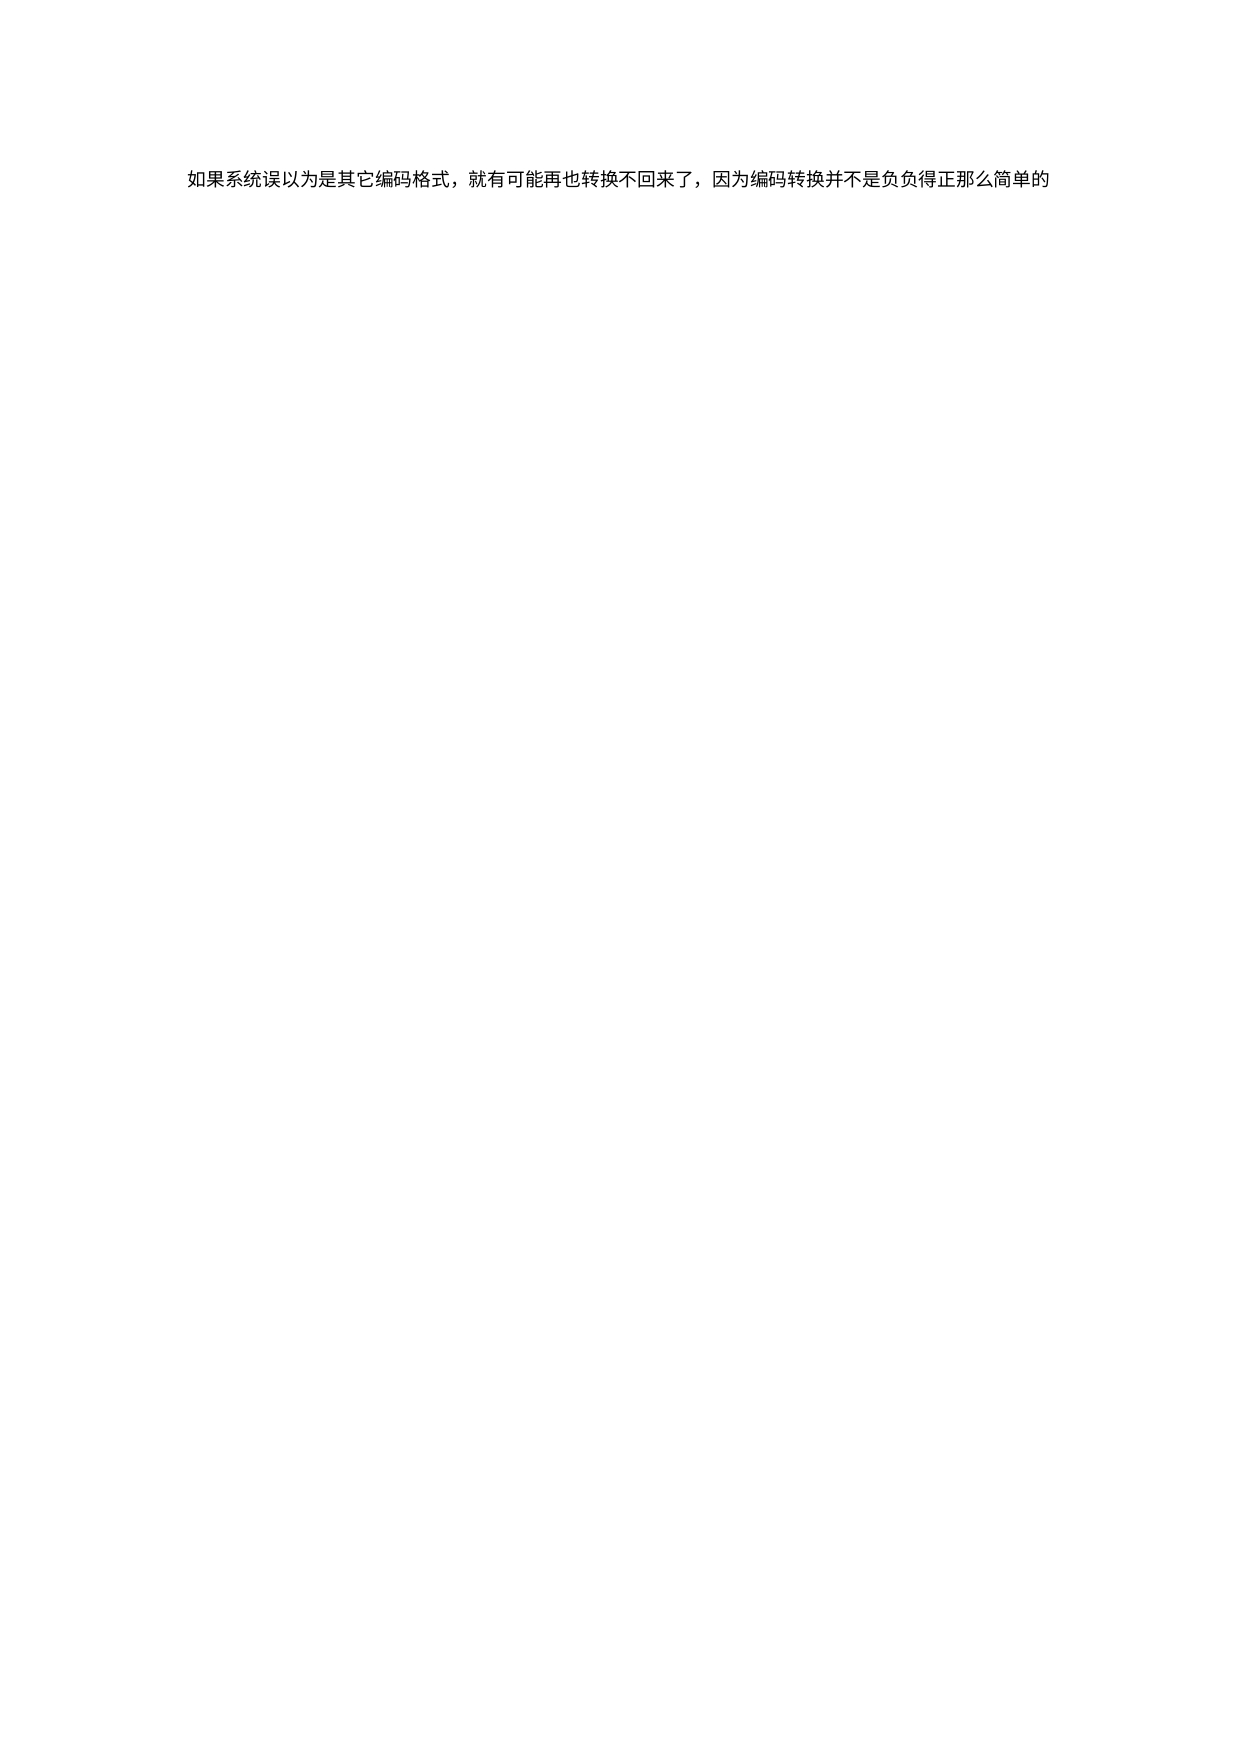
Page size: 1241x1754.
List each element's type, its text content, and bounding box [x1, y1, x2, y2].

text 如果系统误以为是其它编码格式，就有可能再也转换不回来了，因为编码转换并不是负负得正那么简单的 [187, 162, 1053, 194]
